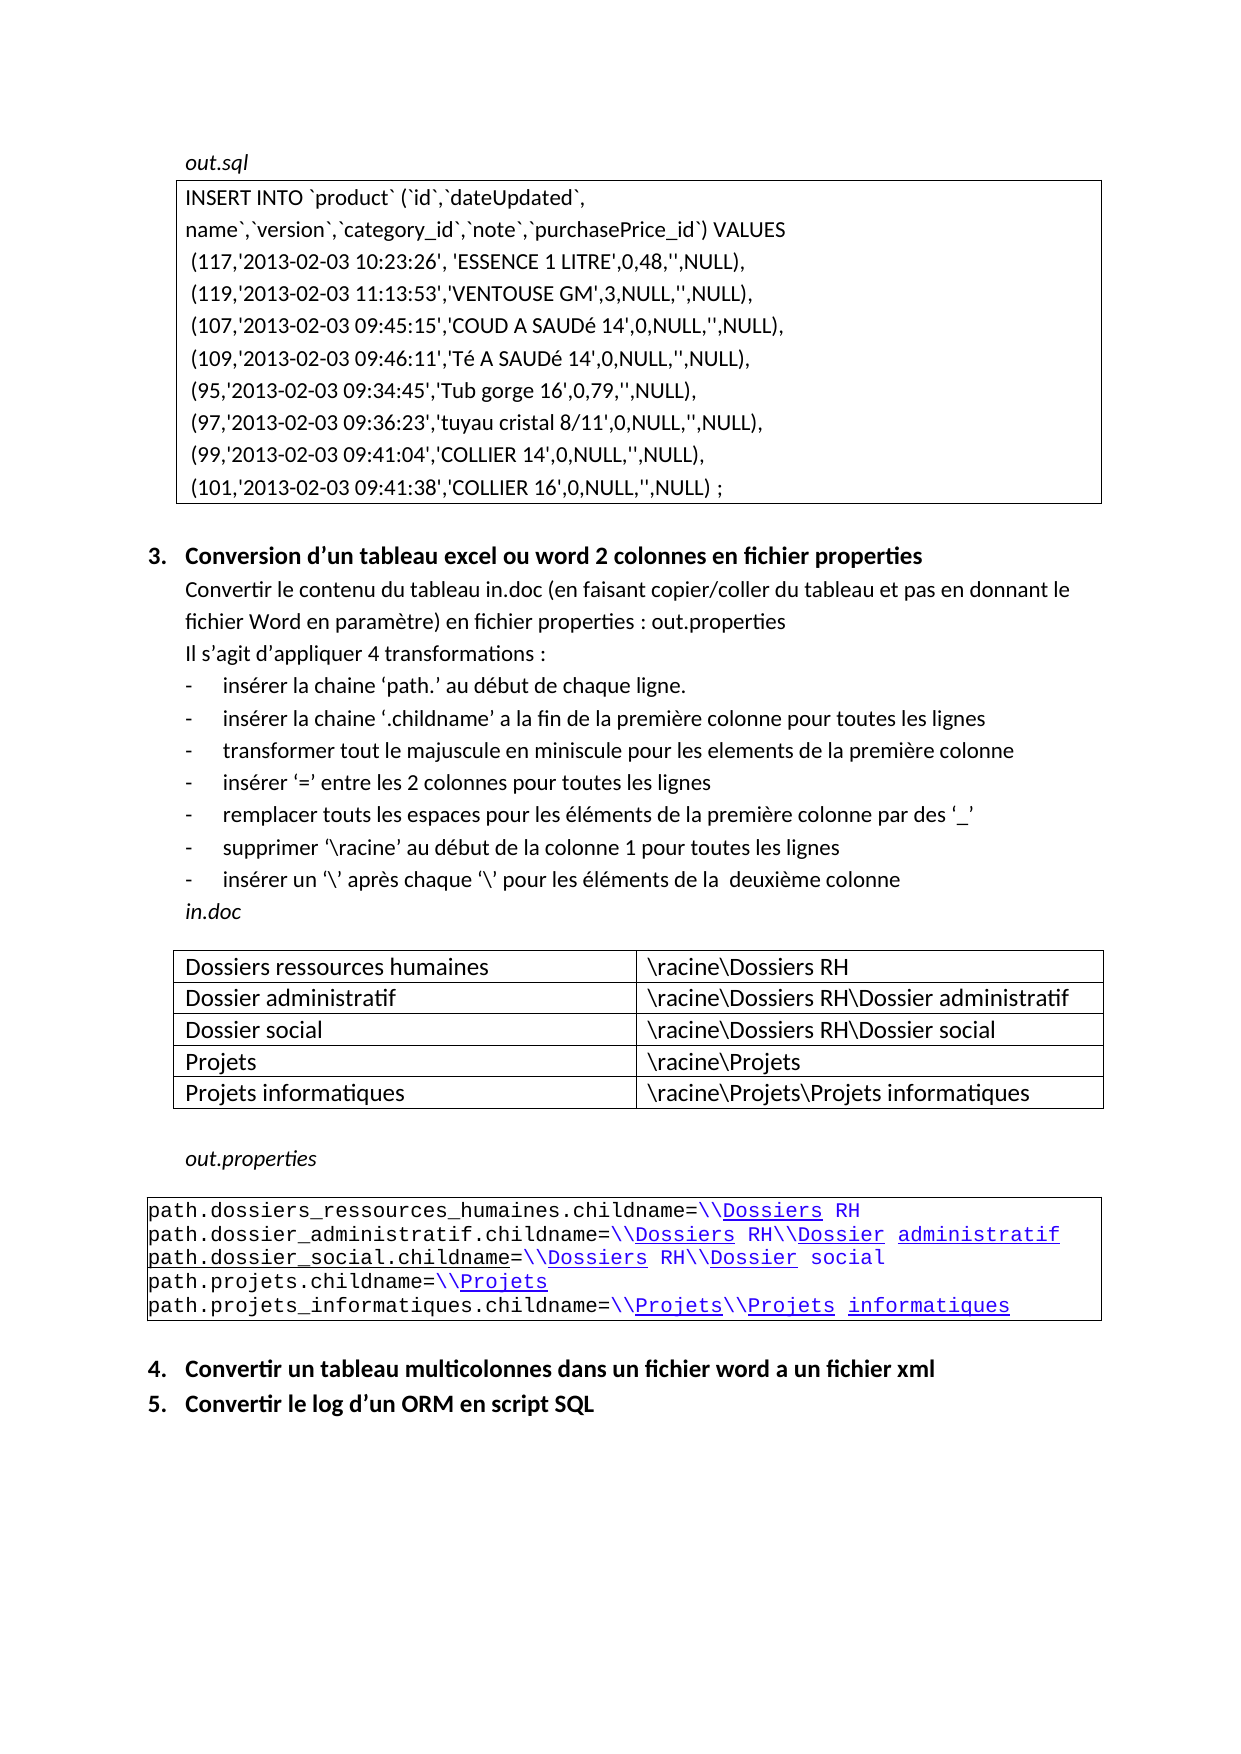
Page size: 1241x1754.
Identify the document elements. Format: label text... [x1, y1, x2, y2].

list transformer tout le majuscule en miniscule pour les elements de la première colonne [185, 736, 1093, 764]
text path.projets.childname=\\Projets [148, 1271, 1093, 1291]
list (107,'2013-02-03 09:45:15','COUD A SAUDé 14',0,NULL,'',NULL), [177, 308, 1101, 340]
table_cell \racine\Projets\Projets informatiques [637, 1077, 1103, 1108]
list (95,'2013-02-03 09:34:45','Tub gorge 16',0,79,'',NULL), [177, 373, 1101, 404]
list Convertir le contenu du tableau in.doc (en faisant copier/coller du tableau et pas en donnant le fichier Word en paramètre) en fichier properties : out.properties [185, 575, 1093, 635]
table_header \racine\Dossiers RH [637, 951, 1103, 982]
list Conversion d’un tableau excel ou word 2 colonnes en fichier properties [148, 540, 1093, 571]
text path.dossiers_ressources_humaines.childname=\\Dossiers RH [148, 1198, 1101, 1224]
list (119,'2013-02-03 11:13:53','VENTOUSE GM',3,NULL,'',NULL), [177, 276, 1101, 307]
list remplacer touts les espaces pour les éléments de la première colonne par des ‘_’ [185, 800, 1093, 828]
table_header Dossiers ressources humaines [174, 951, 636, 982]
table_cell Dossier social [174, 1014, 636, 1045]
list insérer la chaine ‘path.’ au début de chaque ligne. [185, 672, 1093, 700]
list Il s’agit d’appliquer 4 transformations : [185, 639, 1093, 667]
table_cell Projets [174, 1046, 636, 1076]
list out.sql [185, 148, 1093, 176]
list Convertir un tableau multicolonnes dans un fichier word a un fichier xml [148, 1353, 1093, 1384]
list out.properties [185, 1144, 1093, 1172]
table_cell \racine\Dossiers RH\Dossier social [637, 1014, 1103, 1045]
list (99,'2013-02-03 09:41:04','COLLIER 14',0,NULL,'',NULL), [177, 437, 1101, 468]
list in.doc [185, 897, 1093, 925]
list (117,'2013-02-03 10:23:26', 'ESSENCE 1 LITRE',0,48,'',NULL), [177, 244, 1101, 275]
text path.dossier_administratif.childname=\\Dossiers RH\\Dossier administratif [148, 1224, 1093, 1247]
text path.projets_informatiques.childname=\\Projets\\Projets informatiques [148, 1291, 1101, 1320]
list (101,'2013-02-03 09:41:38','COLLIER 16',0,NULL,'',NULL) ; [177, 469, 1101, 503]
list (97,'2013-02-03 09:36:23','tuyau cristal 8/11',0,NULL,'',NULL), [177, 405, 1101, 436]
list insérer ‘=’ entre les 2 colonnes pour toutes les lignes [185, 768, 1093, 796]
list insérer un ‘\’ après chaque ‘\’ pour les éléments de la deuxième colonne [185, 865, 1093, 893]
list (109,'2013-02-03 09:46:11','Té A SAUDé 14',0,NULL,'',NULL), [177, 341, 1101, 372]
list Convertir le log d’un ORM en script SQL [148, 1388, 1093, 1419]
table_cell Projets informatiques [174, 1077, 636, 1108]
table_cell \racine\Projets [637, 1046, 1103, 1076]
list INSERT INTO `product` (`id`,`dateUpdated`, name`,`version`,`category_id`,`note`,`purchasePrice_id`) VALUES [177, 181, 1101, 243]
list insérer la chaine ‘.childname’ a la fin de la première colonne pour toutes les lignes [185, 704, 1093, 732]
table_cell Dossier administratif [174, 983, 636, 1013]
list supprimer ‘\racine’ au début de la colonne 1 pour toutes les lignes [185, 833, 1093, 861]
text path.dossier_social.childname=\\Dossiers RH\\Dossier social [148, 1247, 1093, 1271]
table_cell \racine\Dossiers RH\Dossier administratif [637, 983, 1103, 1013]
